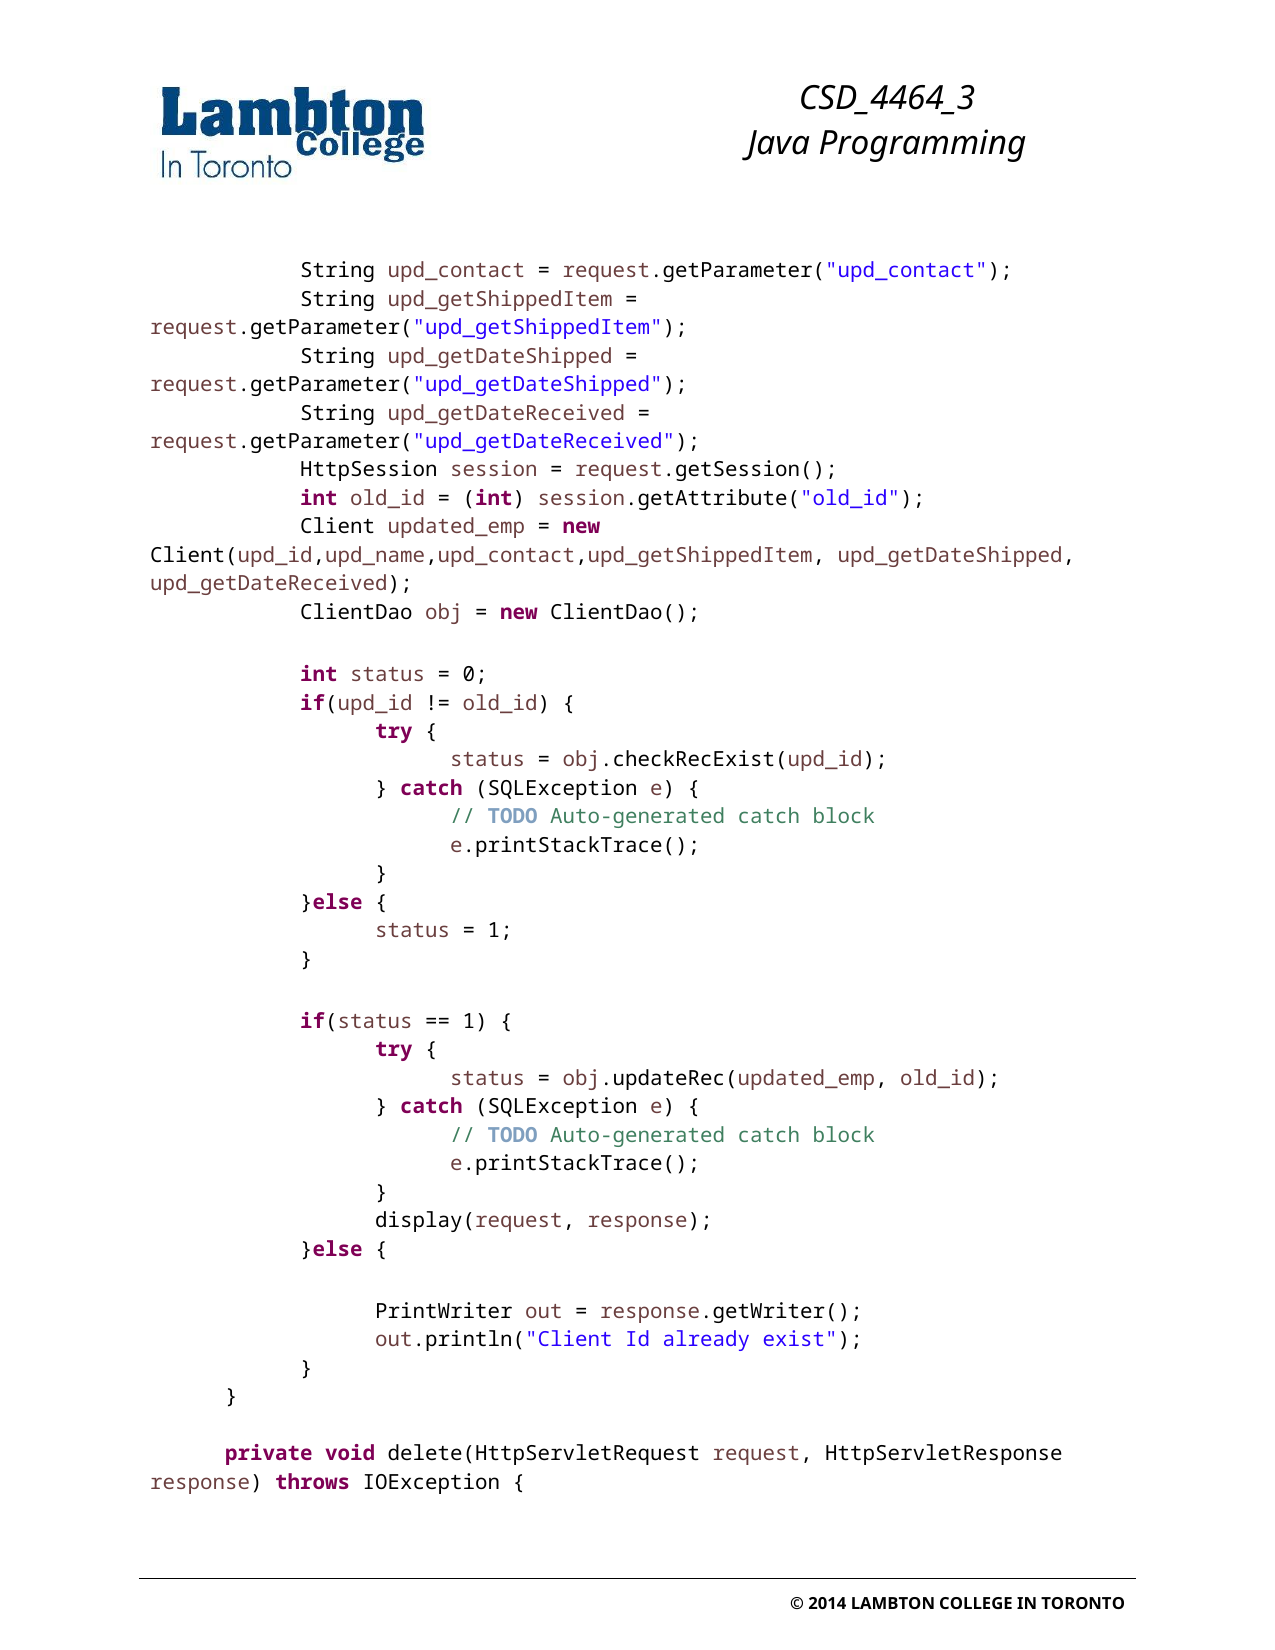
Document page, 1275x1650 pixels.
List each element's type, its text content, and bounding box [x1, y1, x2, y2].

text private void delete(HttpServletRequest request, HttpServletResponse response) throws IOException { [150, 1438, 1125, 1495]
text if(status == 1) { [150, 1006, 1125, 1034]
text try { [150, 1034, 1125, 1063]
text String upd_contact = request.getParameter("upd_contact"); [150, 256, 1125, 284]
text int old_id = (int) session.getAttribute("old_id"); [150, 483, 1125, 511]
text String upd_getDateReceived = request.getParameter("upd_getDateReceived"); [150, 398, 1125, 454]
text }else { [150, 887, 1125, 915]
text ClientDao obj = new ClientDao(); [150, 597, 1125, 625]
text status = obj.checkRecExist(upd_id); [150, 744, 1125, 773]
picture [150, 73, 436, 188]
text } catch (SQLException e) { [150, 1091, 1125, 1120]
text Client updated_emp = new Client(upd_id,upd_name,upd_contact,upd_getShippedItem, upd_getDateShipped, upd_getDateReceived); [150, 511, 1125, 597]
text }else { [150, 1234, 1125, 1262]
text String upd_getDateShipped = request.getParameter("upd_getDateShipped"); [150, 341, 1125, 398]
text // TODO Auto-generated catch block [150, 1120, 1125, 1148]
text e.printStackTrace(); [150, 830, 1125, 858]
text e.printStackTrace(); [150, 1148, 1125, 1177]
text status = obj.updateRec(updated_emp, old_id); [150, 1063, 1125, 1091]
text HttpSession session = request.getSession(); [150, 454, 1125, 483]
text } [150, 1353, 1125, 1381]
text } [150, 1177, 1125, 1205]
text if(upd_id != old_id) { [150, 688, 1125, 716]
text status = 1; [150, 915, 1125, 944]
text } [150, 858, 1125, 887]
text PrintWriter out = response.getWriter(); [150, 1296, 1125, 1324]
text } [150, 944, 1125, 972]
text } catch (SQLException e) { [150, 773, 1125, 801]
text display(request, response); [150, 1205, 1125, 1234]
text try { [150, 716, 1125, 744]
text // TODO Auto-generated catch block [150, 801, 1125, 830]
text String upd_getShippedItem = request.getParameter("upd_getShippedItem"); [150, 284, 1125, 341]
text } [150, 1381, 1125, 1410]
text int status = 0; [150, 659, 1125, 688]
text out.println("Client Id already exist"); [150, 1324, 1125, 1353]
